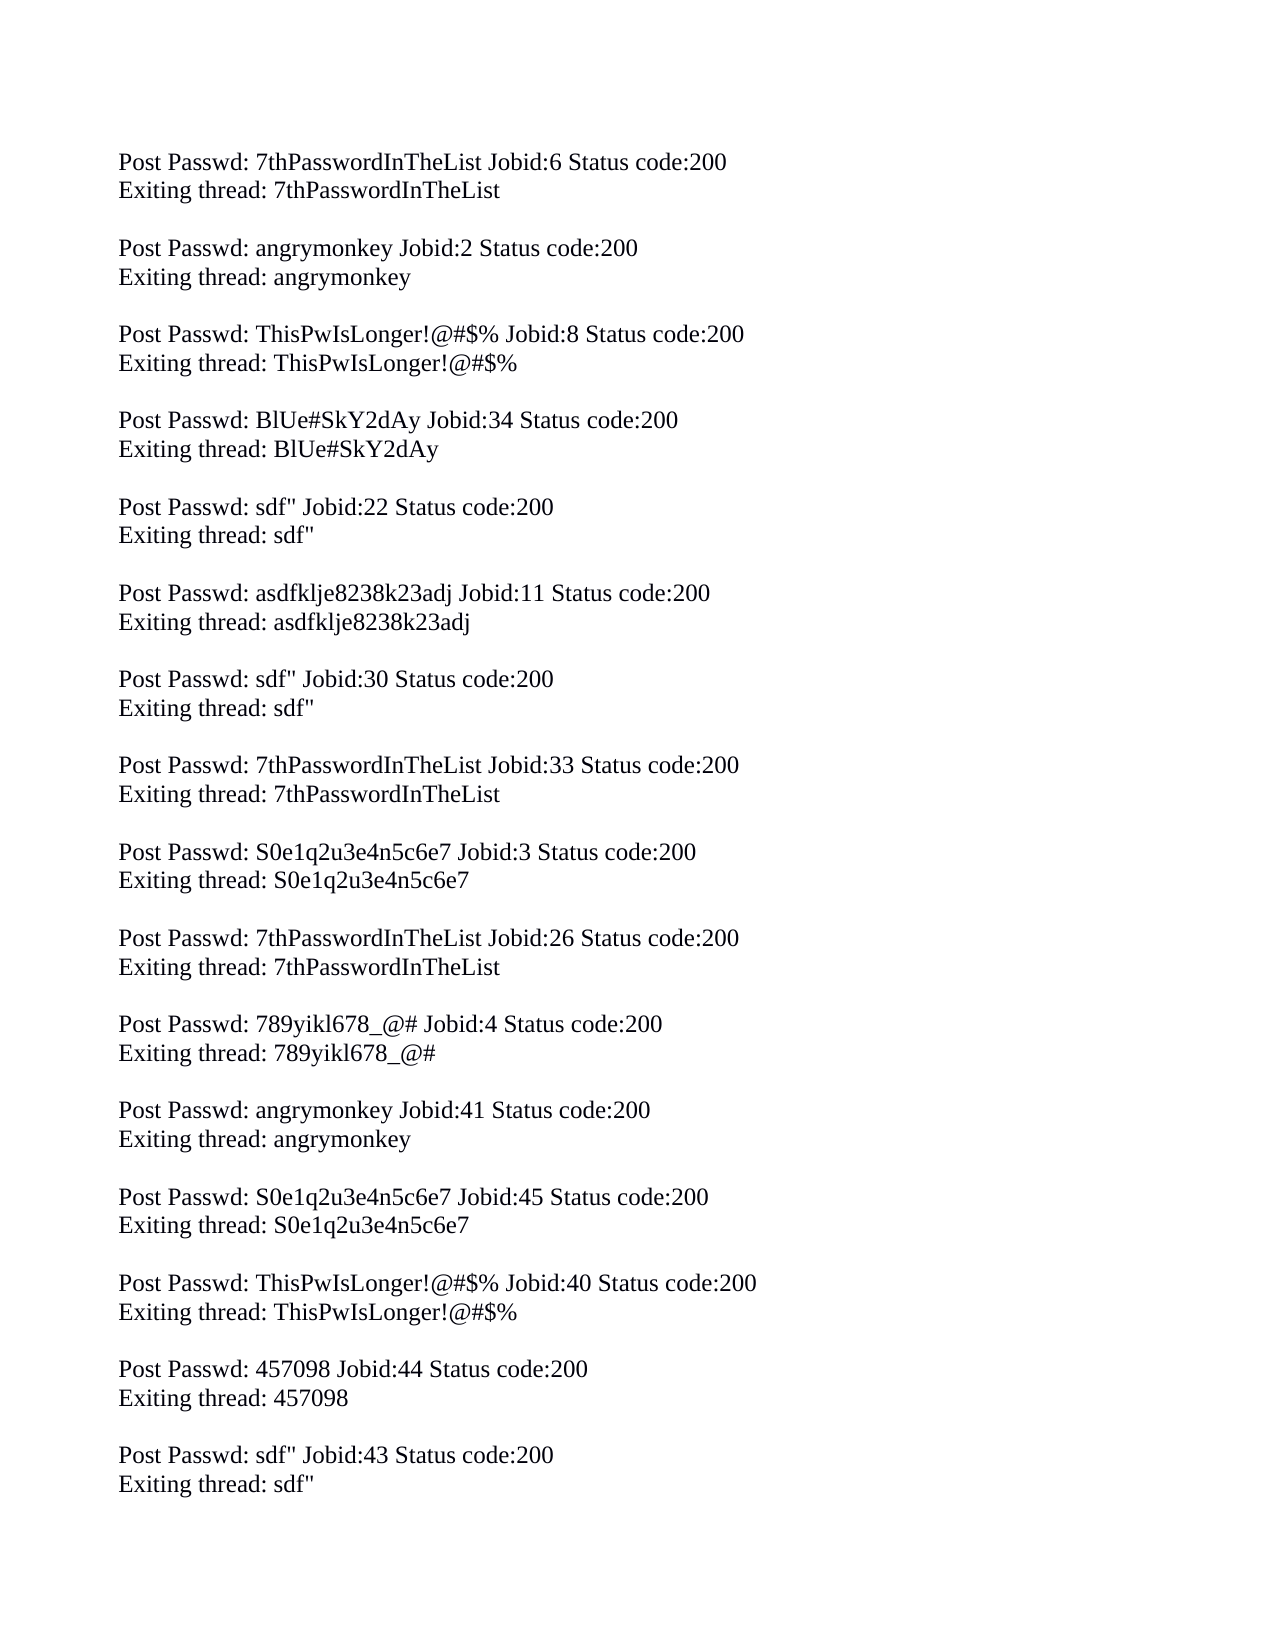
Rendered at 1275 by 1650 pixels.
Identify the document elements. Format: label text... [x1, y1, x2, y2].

text Exiting thread: sdf" [118, 693, 1157, 722]
text Exiting thread: 7thPasswordInTheList [118, 176, 1157, 204]
text Exiting thread: 789yikl678_@# [118, 1038, 1157, 1067]
text Exiting thread: asdfklje8238k23adj [118, 607, 1157, 636]
text Post Passwd: 7thPasswordInTheList Jobid:6 Status code:200 [118, 147, 1157, 176]
text Post Passwd: S0e1q2u3e4n5c6e7 Jobid:3 Status code:200 [118, 837, 1157, 866]
text Exiting thread: sdf" [118, 1469, 1157, 1498]
text Post Passwd: ThisPwIsLonger!@#$% Jobid:40 Status code:200 [118, 1268, 1157, 1297]
text Post Passwd: S0e1q2u3e4n5c6e7 Jobid:45 Status code:200 [118, 1182, 1157, 1211]
text Exiting thread: angrymonkey [118, 262, 1157, 291]
text Post Passwd: 7thPasswordInTheList Jobid:33 Status code:200 [118, 751, 1157, 779]
text Exiting thread: S0e1q2u3e4n5c6e7 [118, 866, 1157, 894]
text Post Passwd: sdf" Jobid:30 Status code:200 [118, 664, 1157, 693]
text Post Passwd: 457098 Jobid:44 Status code:200 [118, 1354, 1157, 1383]
text Exiting thread: ThisPwIsLonger!@#$% [118, 348, 1157, 377]
text Post Passwd: asdfklje8238k23adj Jobid:11 Status code:200 [118, 578, 1157, 607]
text Post Passwd: sdf" Jobid:22 Status code:200 [118, 492, 1157, 521]
text Post Passwd: BlUe#SkY2dAy Jobid:34 Status code:200 [118, 406, 1157, 434]
text Exiting thread: BlUe#SkY2dAy [118, 434, 1157, 463]
text Exiting thread: S0e1q2u3e4n5c6e7 [118, 1211, 1157, 1239]
text Exiting thread: angrymonkey [118, 1124, 1157, 1153]
text Exiting thread: 7thPasswordInTheList [118, 952, 1157, 981]
text Post Passwd: angrymonkey Jobid:2 Status code:200 [118, 233, 1157, 262]
text Exiting thread: sdf" [118, 521, 1157, 549]
text Post Passwd: angrymonkey Jobid:41 Status code:200 [118, 1096, 1157, 1124]
text Exiting thread: ThisPwIsLonger!@#$% [118, 1297, 1157, 1326]
text Post Passwd: sdf" Jobid:43 Status code:200 [118, 1441, 1157, 1469]
text Post Passwd: 7thPasswordInTheList Jobid:26 Status code:200 [118, 923, 1157, 952]
text Exiting thread: 7thPasswordInTheList [118, 779, 1157, 808]
text Post Passwd: ThisPwIsLonger!@#$% Jobid:8 Status code:200 [118, 319, 1157, 348]
text Post Passwd: 789yikl678_@# Jobid:4 Status code:200 [118, 1009, 1157, 1038]
text Exiting thread: 457098 [118, 1383, 1157, 1412]
